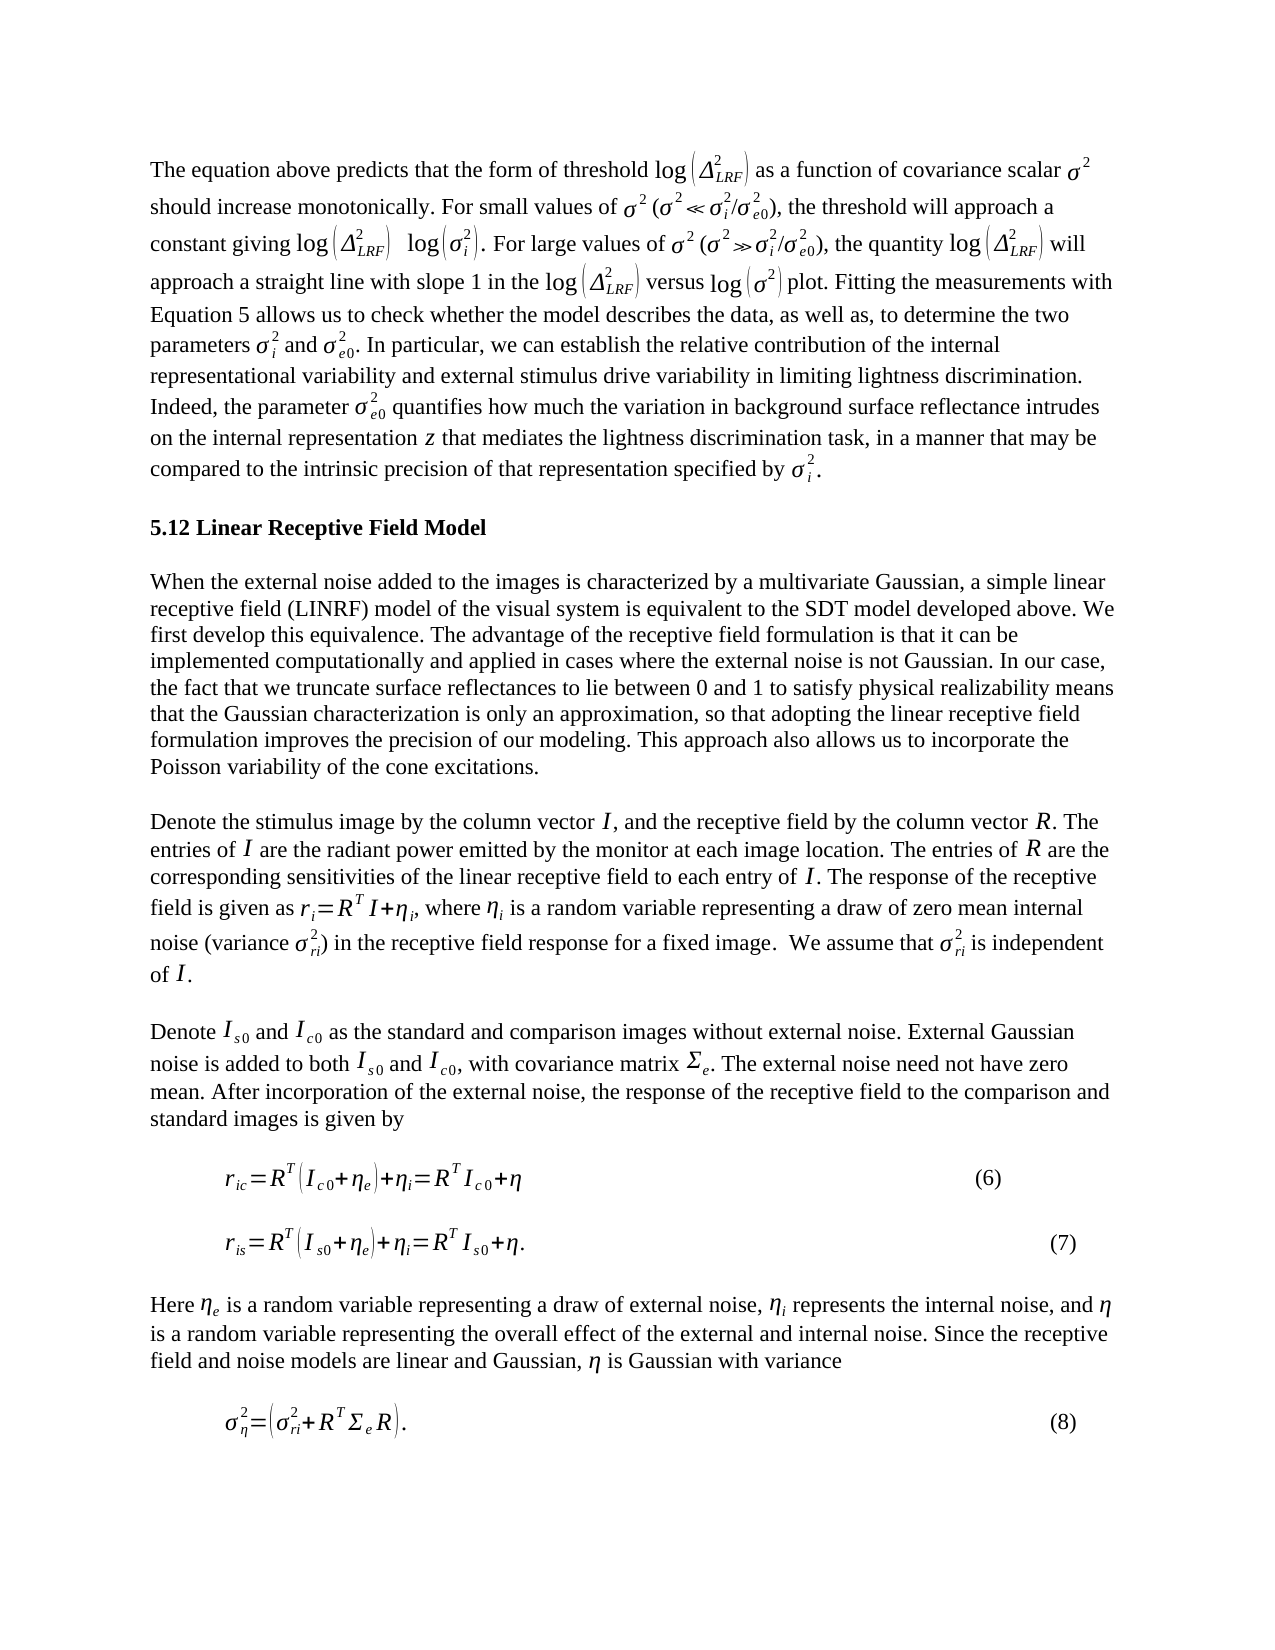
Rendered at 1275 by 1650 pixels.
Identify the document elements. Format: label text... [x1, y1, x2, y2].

text . (7) [150, 1224, 1125, 1261]
text When the external noise added to the images is characterized by a multivariate Gaussian, a simple linear receptive field (LINRF) model of the visual system is equivalent to the SDT model developed above. We first develop this equivalence. The advantage of the receptive field formulation is that it can be implemented computationally and applied in cases where the external noise is not Gaussian. In our case, the fact that we truncate surface reflectances to lie between 0 and 1 to satisfy physical realizability means that the Gaussian characterization is only an approximation, so that adopting the linear receptive field formulation improves the precision of our modeling. This approach also allows us to incorporate the Poisson variability of the cone excitations. [150, 568, 1125, 779]
text (6) [150, 1159, 1125, 1196]
text Here is a random variable representing a draw of external noise, represents the internal noise, and is a random variable representing the overall effect of the external and internal noise. Since the receptive field and noise models are linear and Gaussian, is Gaussian with variance [150, 1289, 1125, 1374]
text Denote the stimulus image by the column vector , and the receptive field by the column vector . The entries of are the radiant power emitted by the monitor at each image location. The entries of are the corresponding sensitivities of the linear receptive field to each entry of . The response of the receptive field is given as , where is a random variable representing a draw of zero mean internal noise (variance ) in the receptive field response for a fixed image. We assume that is independent of . [150, 807, 1125, 988]
text (8) [150, 1402, 1125, 1441]
text Denote and as the standard and comparison images without external noise. External Gaussian noise is added to both and , with covariance matrix . The external noise need not have zero mean. After incorporation of the external noise, the response of the receptive field to the comparison and standard images is given by [150, 1016, 1125, 1131]
text 5.12 Linear Receptive Field Model [150, 514, 1125, 540]
